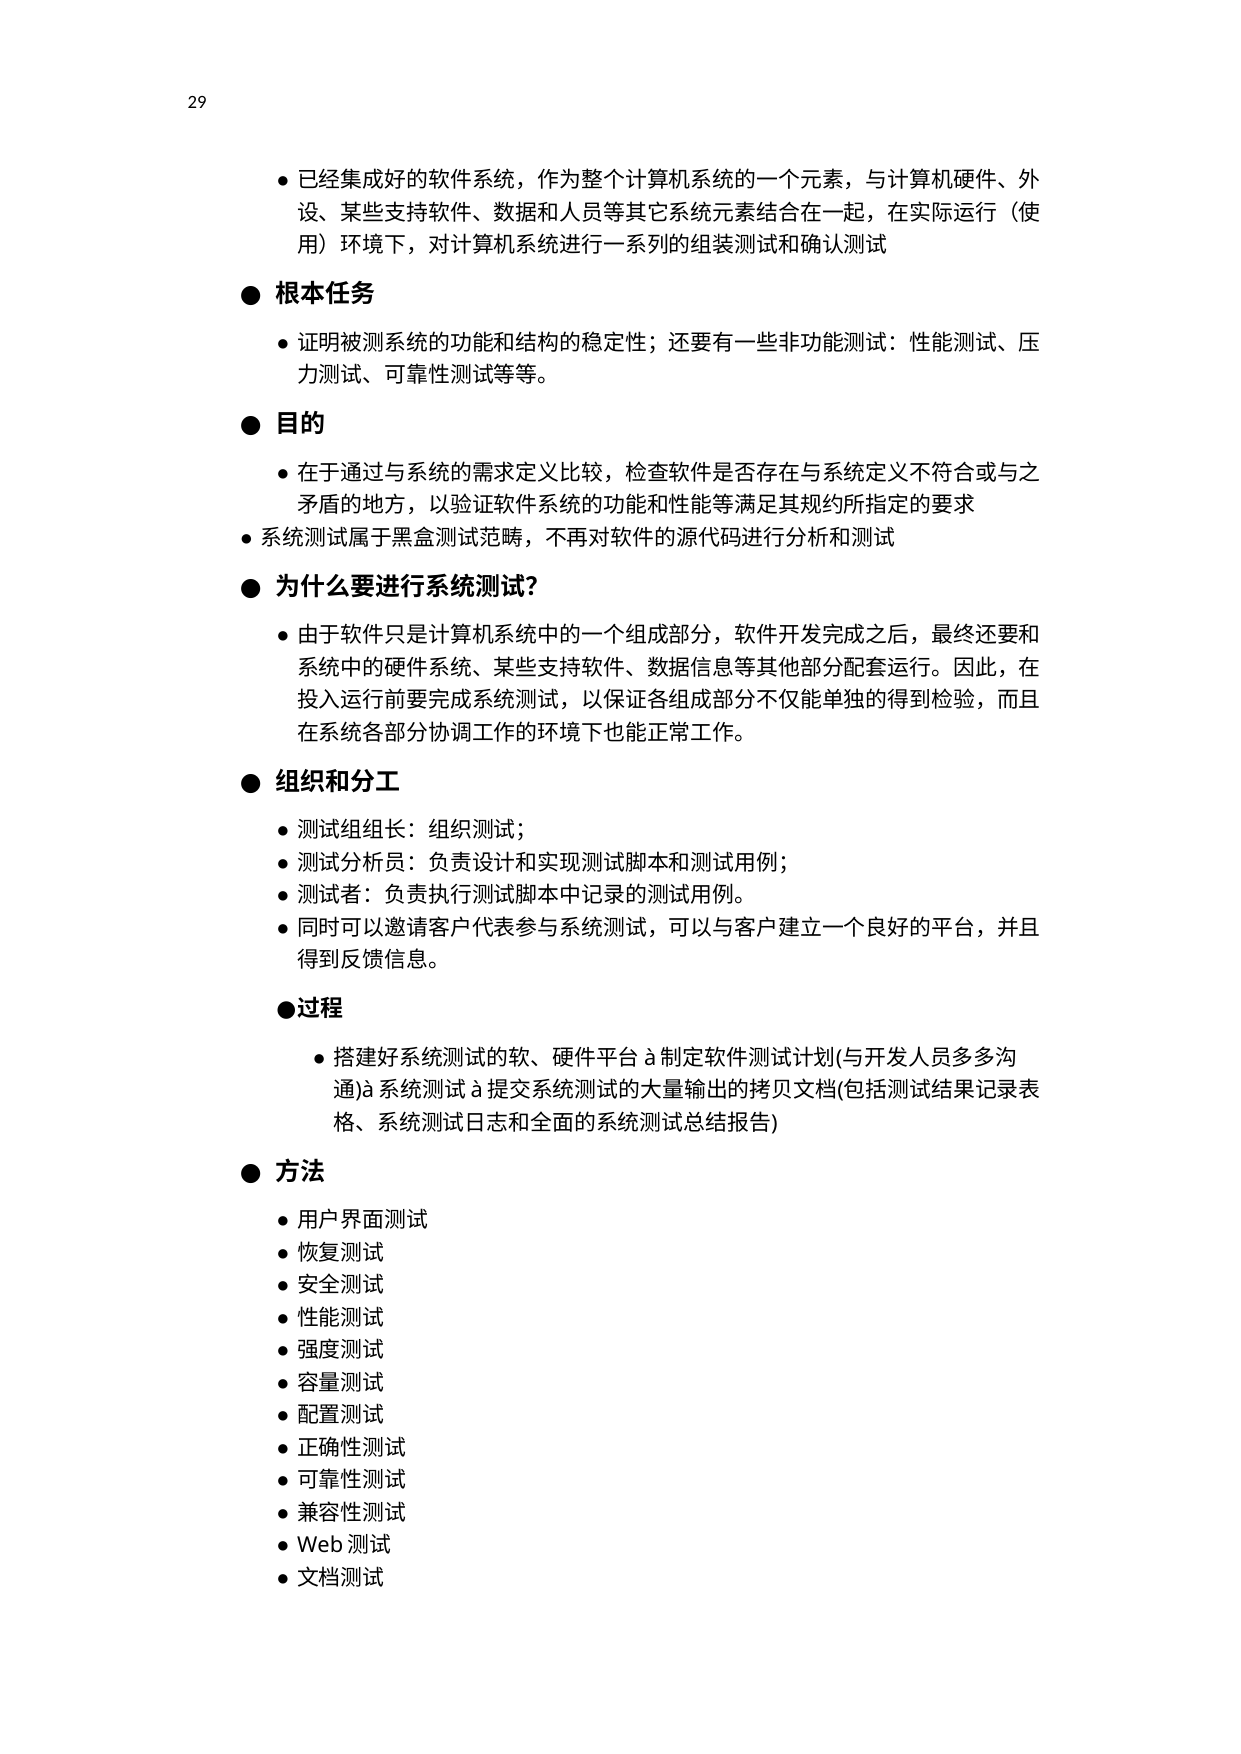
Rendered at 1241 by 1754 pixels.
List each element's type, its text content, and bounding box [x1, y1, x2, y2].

list 安全测试 [276, 1267, 1053, 1299]
list 系统测试属于黑盒测试范畴，不再对软件的源代码进行分析和测试 [239, 519, 1053, 552]
list 目的 [239, 389, 1053, 454]
list 测试分析员：负责设计和实现测试脚本和测试用例； [276, 844, 1053, 877]
list 组织和分工 [239, 747, 1053, 812]
list 可靠性测试 [276, 1462, 1053, 1494]
list 方法 [239, 1137, 1053, 1202]
list 强度测试 [276, 1332, 1053, 1364]
list Web测试 [276, 1527, 1053, 1559]
list 正确性测试 [276, 1429, 1053, 1462]
list 配置测试 [276, 1397, 1053, 1429]
list 为什么要进行系统测试？ [239, 552, 1053, 617]
list 容量测试 [276, 1364, 1053, 1397]
list 已经集成好的软件系统，作为整个计算机系统的一个元素，与计算机硬件、外设、某些支持软件、数据和人员等其它系统元素结合在一起，在实际运行（使用）环境下，对计算机系统进行一系列的组装测试和确认测试 [276, 162, 1053, 259]
list 测试组组长：组织测试； [276, 812, 1053, 844]
list 证明被测系统的功能和结构的稳定性；还要有一些非功能测试：性能测试、压力测试、可靠性测试等等。 [276, 324, 1053, 389]
list 测试者：负责执行测试脚本中记录的测试用例。 [276, 877, 1053, 909]
list 文档测试 [276, 1559, 1053, 1592]
list 搭建好系统测试的软、硬件平台à制定软件测试计划(与开发人员多多沟通)à系统测试à提交系统测试的大量输出的拷贝文档(包括测试结果记录表格、系统测试日志和全面的系统测试总结报告) [312, 1039, 1053, 1137]
list 根本任务 [239, 259, 1053, 324]
list 性能测试 [276, 1299, 1053, 1332]
list 过程 [276, 974, 1053, 1039]
list 用户界面测试 [276, 1202, 1053, 1234]
list 在于通过与系统的需求定义比较，检查软件是否存在与系统定义不符合或与之矛盾的地方，以验证软件系统的功能和性能等满足其规约所指定的要求 [276, 454, 1053, 519]
list 恢复测试 [276, 1234, 1053, 1267]
list 同时可以邀请客户代表参与系统测试，可以与客户建立一个良好的平台，并且得到反馈信息。 [276, 909, 1053, 974]
list 兼容性测试 [276, 1494, 1053, 1527]
list 由于软件只是计算机系统中的一个组成部分，软件开发完成之后，最终还要和系统中的硬件系统、某些支持软件、数据信息等其他部分配套运行。因此，在投入运行前要完成系统测试，以保证各组成部分不仅能单独的得到检验，而且在系统各部分协调工作的环境下也能正常工作。 [276, 617, 1053, 747]
